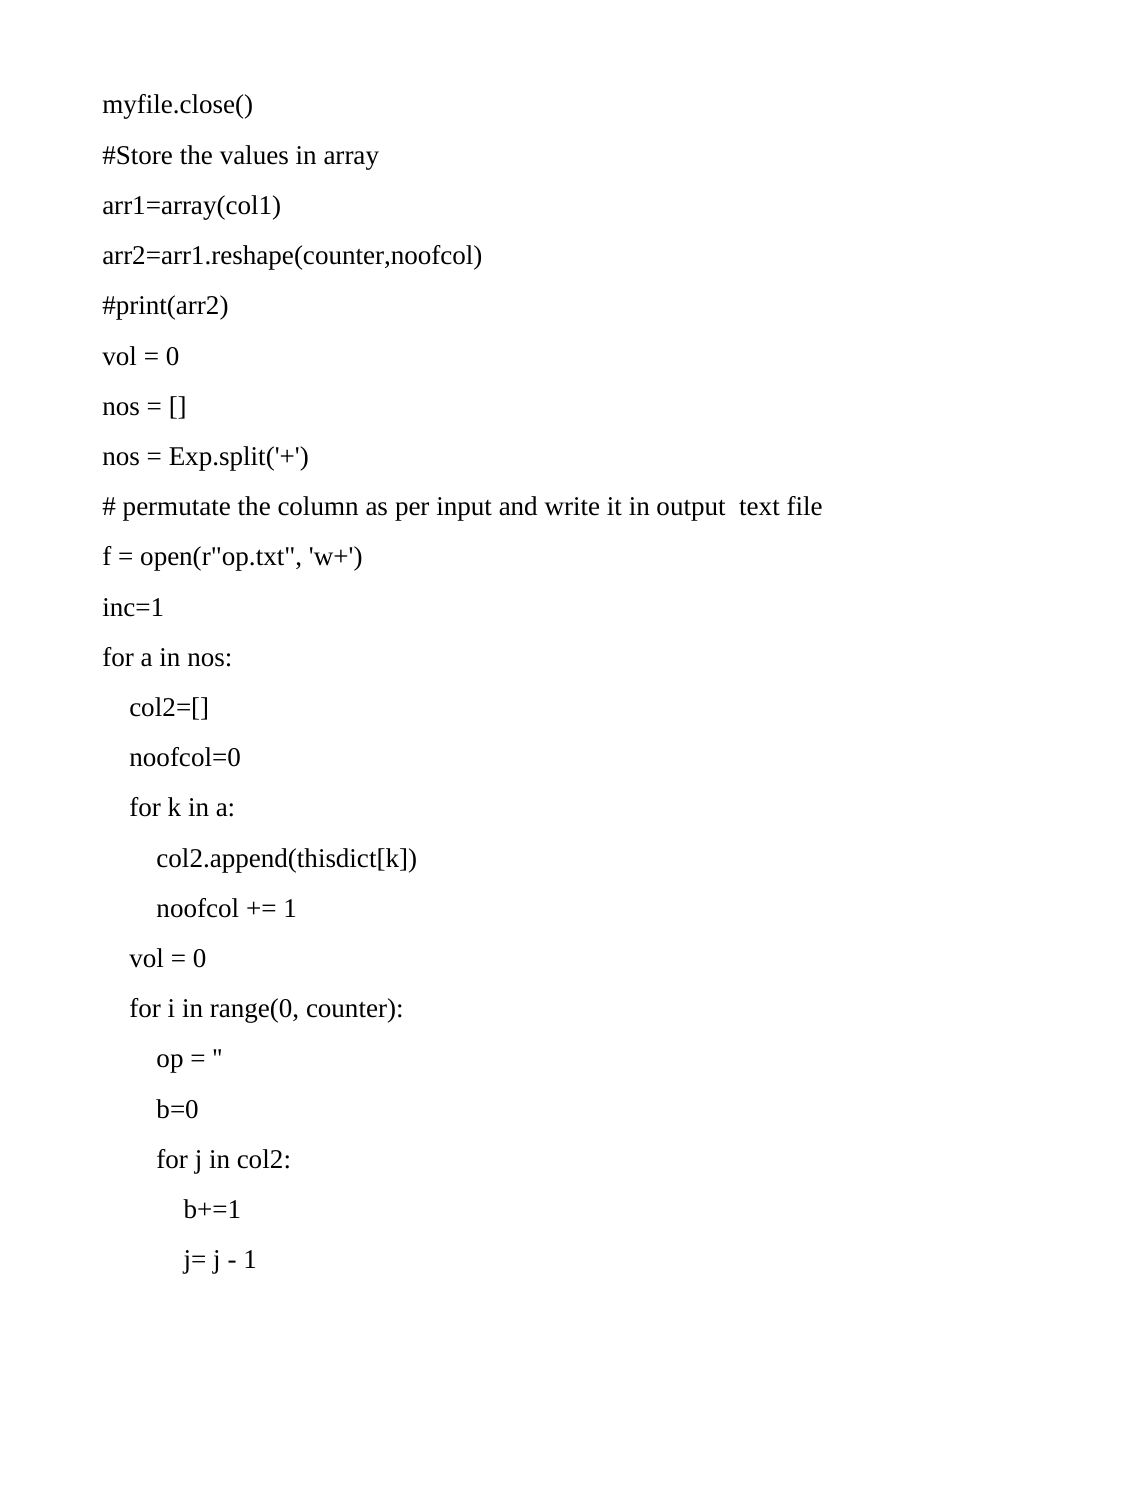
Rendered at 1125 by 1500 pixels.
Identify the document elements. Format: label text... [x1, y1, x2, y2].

text nos = [] [75, 390, 1006, 421]
text j= j - 1 [75, 1243, 1006, 1274]
text #print(arr2) [75, 289, 1006, 321]
text for k in a: [75, 791, 1006, 823]
text op = '' [75, 1042, 1006, 1074]
text inc=1 [75, 591, 1006, 622]
text # permutate the column as per input and write it in output text file [75, 490, 1006, 521]
text b+=1 [75, 1193, 1006, 1224]
text col2=[] [75, 691, 1006, 722]
text col2.append(thisdict[k]) [75, 842, 1006, 873]
text noofcol += 1 [75, 892, 1006, 923]
text vol = 0 [75, 942, 1006, 973]
text arr1=array(col1) [75, 189, 1006, 220]
text b=0 [75, 1093, 1006, 1124]
text f = open(r"op.txt", 'w+') [75, 540, 1006, 572]
text noofcol=0 [75, 741, 1006, 772]
text myfile.close() [75, 88, 1006, 120]
text #Store the values in array [75, 139, 1006, 170]
text arr2=arr1.reshape(counter,noofcol) [75, 239, 1006, 270]
text nos = Exp.split('+') [75, 440, 1006, 471]
text for j in col2: [75, 1143, 1006, 1174]
text vol = 0 [75, 339, 1006, 371]
text for a in nos: [75, 641, 1006, 672]
text for i in range(0, counter): [75, 992, 1006, 1023]
